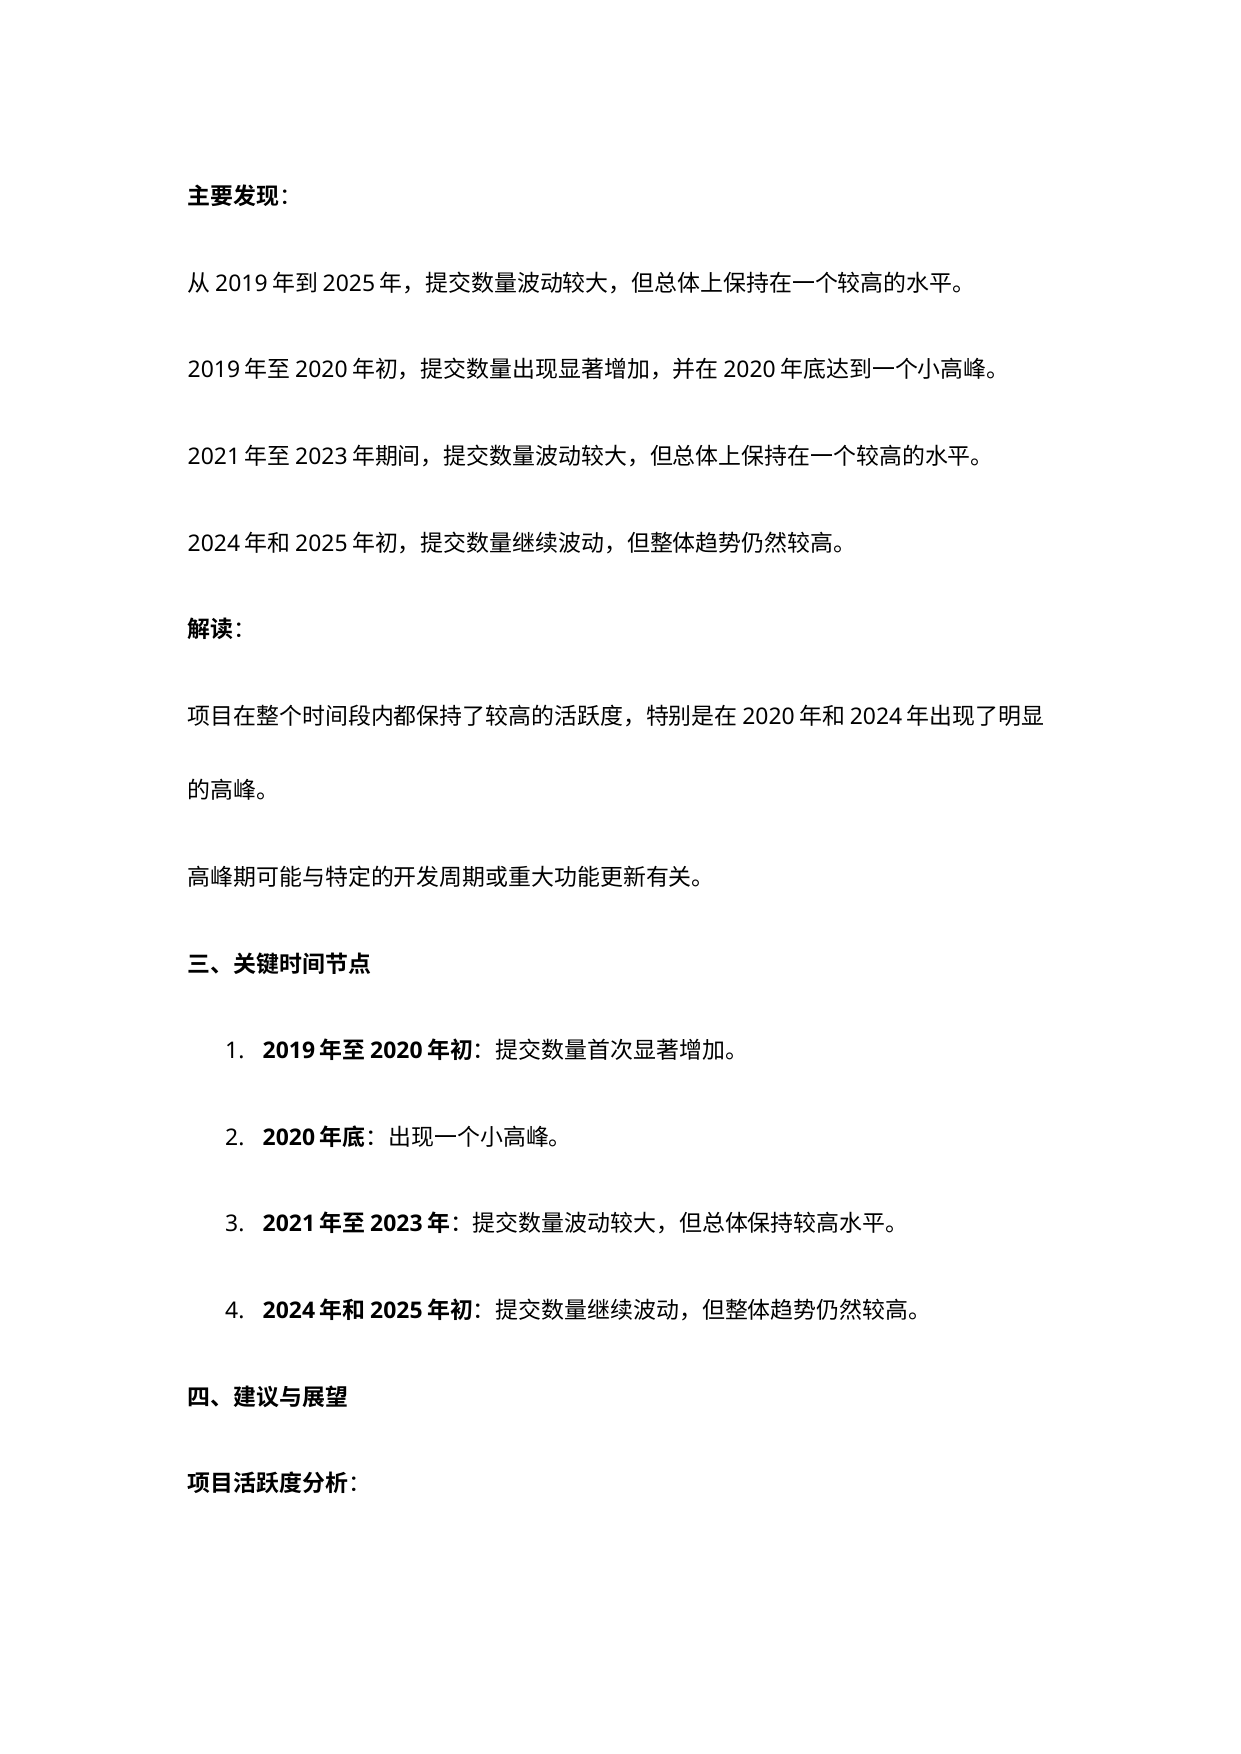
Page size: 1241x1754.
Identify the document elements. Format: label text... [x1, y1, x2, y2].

list 2020年底：出现一个小高峰。 [225, 1103, 1053, 1168]
text 四、建议与展望 [187, 1363, 1053, 1428]
list 2021年至2023年：提交数量波动较大，但总体保持较高水平。 [225, 1189, 1053, 1254]
text 解读： [187, 595, 1053, 660]
text 2021年至2023年期间，提交数量波动较大，但总体上保持在一个较高的水平。 [187, 422, 1053, 487]
text 高峰期可能与特定的开发周期或重大功能更新有关。 [187, 843, 1053, 908]
text 三、关键时间节点 [187, 929, 1053, 994]
text 2019年至2020年初，提交数量出现显著增加，并在2020年底达到一个小高峰。 [187, 335, 1053, 400]
text 2024年和2025年初，提交数量继续波动，但整体趋势仍然较高。 [187, 508, 1053, 573]
text 项目在整个时间段内都保持了较高的活跃度，特别是在2020年和2024年出现了明显的高峰。 [187, 682, 1053, 821]
text 主要发现： [187, 162, 1053, 227]
list 2024年和2025年初：提交数量继续波动，但整体趋势仍然较高。 [225, 1276, 1053, 1341]
list 2019年至2020年初：提交数量首次显著增加。 [225, 1016, 1053, 1081]
text 从2019年到2025年，提交数量波动较大，但总体上保持在一个较高的水平。 [187, 248, 1053, 313]
text 项目活跃度分析： [187, 1449, 1053, 1514]
